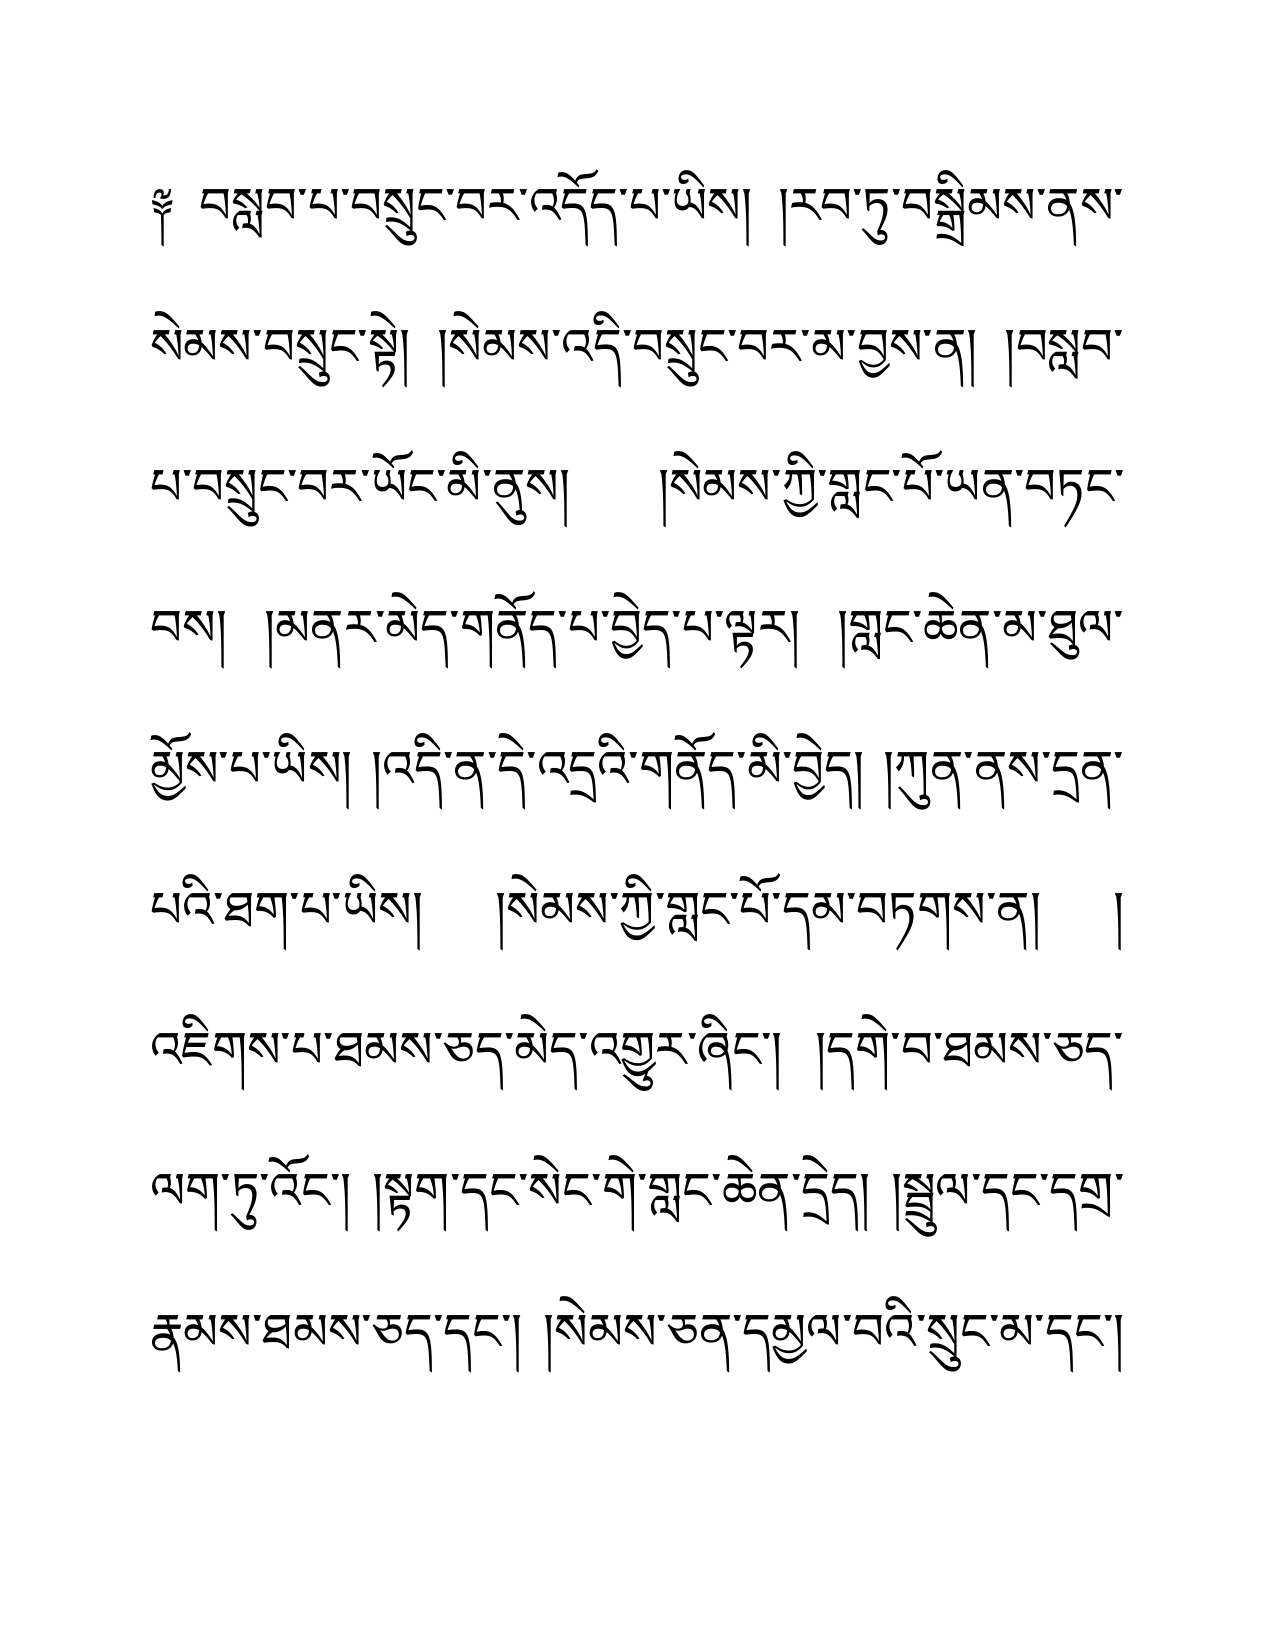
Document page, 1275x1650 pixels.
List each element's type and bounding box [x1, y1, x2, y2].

text [150, 150, 1125, 1417]
